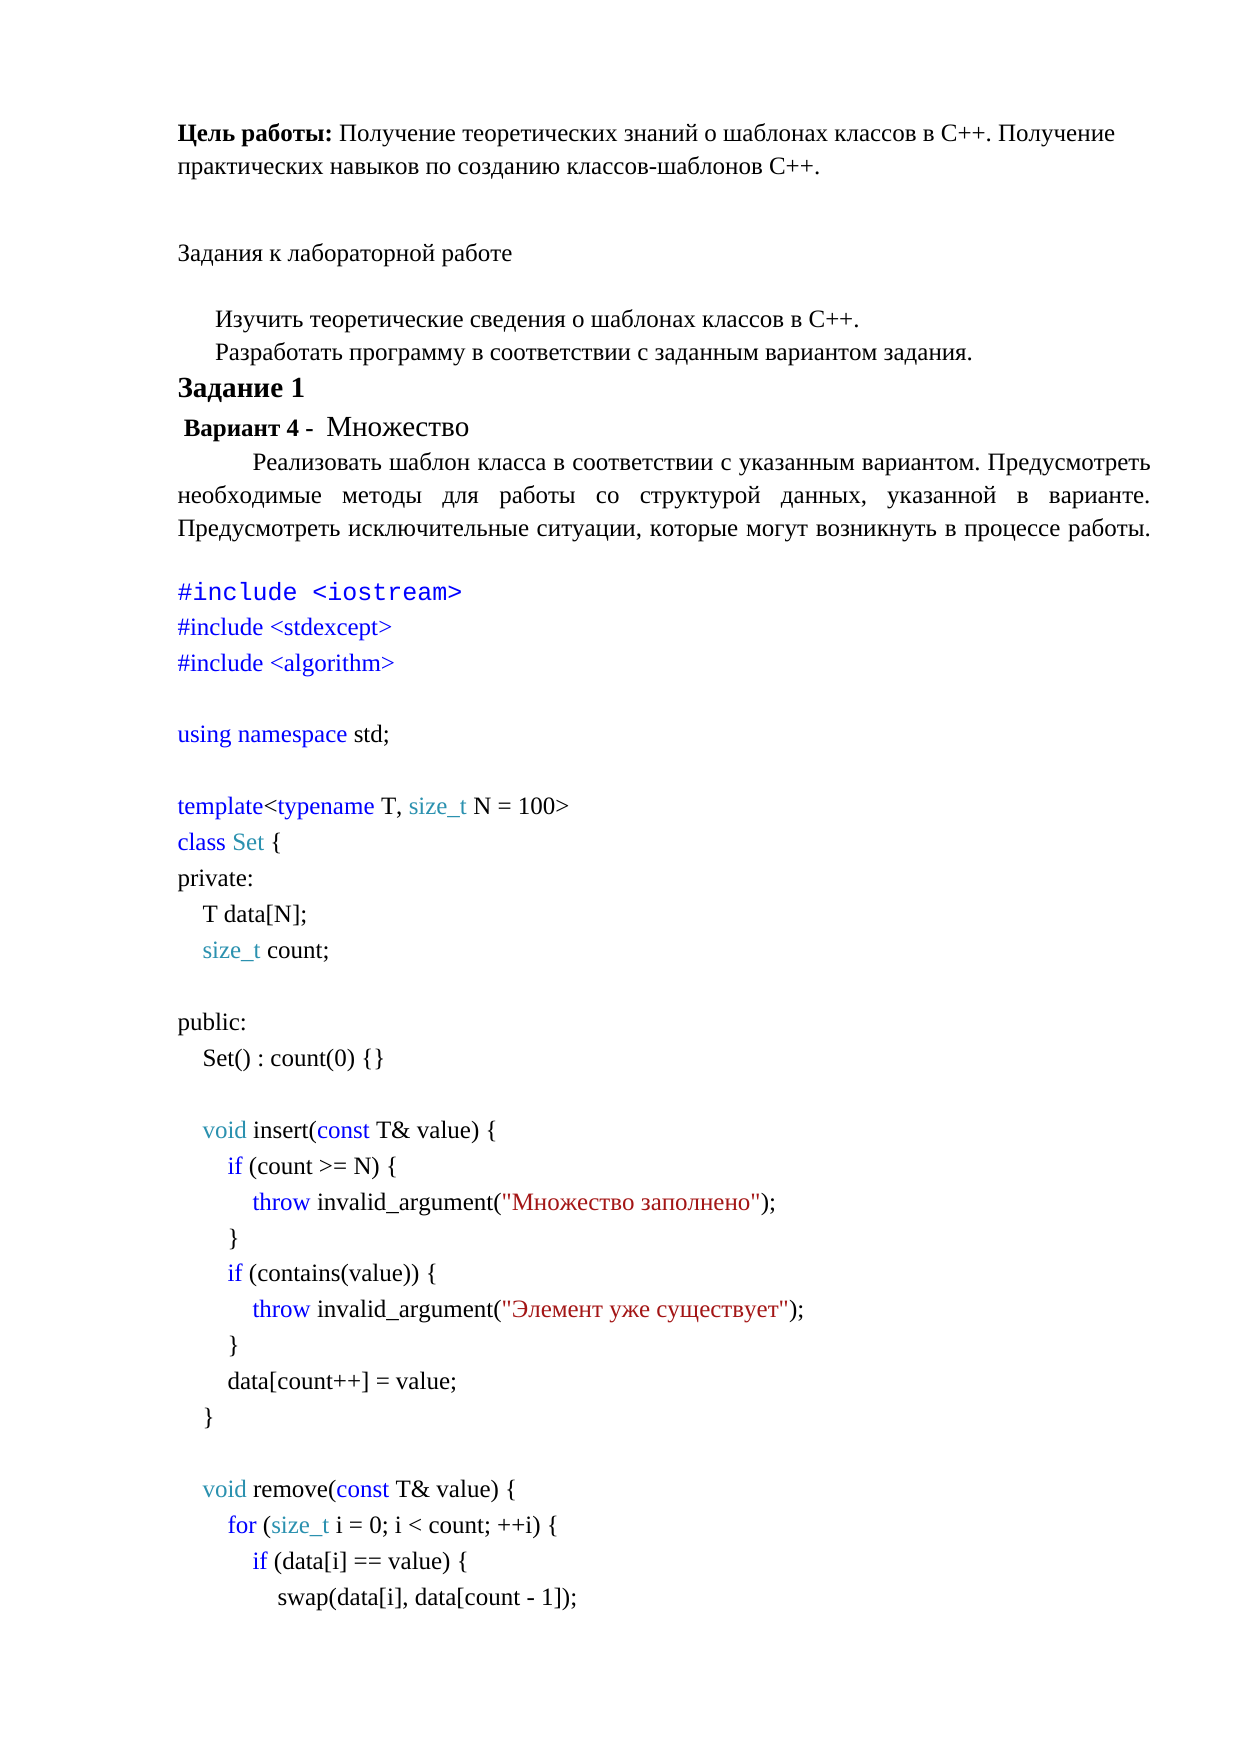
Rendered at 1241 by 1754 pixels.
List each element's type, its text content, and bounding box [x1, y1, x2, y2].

text } [177, 1330, 1152, 1359]
text #include <algorithm> [177, 648, 1152, 676]
text void remove(const T& value) { [177, 1474, 1152, 1503]
text for (size_t i = 0; i < count; ++i) { [177, 1510, 1152, 1539]
list Разработать программу в соответствии с заданным вариантом задания. [215, 337, 1152, 366]
text size_t count; [177, 935, 1152, 964]
text using namespace std; [177, 719, 1152, 748]
text Set() : count(0) {} [177, 1043, 1152, 1072]
text if (count >= N) { [177, 1151, 1152, 1179]
text data[count++] = value; [177, 1366, 1152, 1395]
text #include <stdexcept> [177, 612, 1152, 640]
text if (data[i] == value) { [177, 1546, 1152, 1575]
text Цель работы: Получение теоретических знаний о шаблонах классов в С++. Получение практических навыков по созданию классов-шаблонов С++. [177, 118, 1152, 180]
text class Set { [177, 827, 1152, 856]
text void insert(const T& value) { [177, 1115, 1152, 1143]
text swap(data[i], data[count - 1]); [177, 1582, 1152, 1611]
text Задания к лабораторной работе [177, 238, 1152, 267]
text if (contains(value)) { [177, 1258, 1152, 1287]
text throw invalid_argument("Элемент уже существует"); [177, 1294, 1152, 1323]
text private: [177, 863, 1152, 892]
text } [177, 1402, 1152, 1431]
text throw invalid_argument("Множество заполнено"); [177, 1187, 1152, 1215]
text } [177, 1223, 1152, 1251]
text public: [177, 1007, 1152, 1036]
list Изучить теоретические сведения о шаблонах классов в С++. [215, 304, 1152, 333]
text template<typename T, size_t N = 100> [177, 791, 1152, 820]
text T data[N]; [177, 899, 1152, 928]
text Задание 1 Вариант 4 - Множество [177, 370, 1152, 442]
text Реализовать шаблон класса в соответствии с указанным вариантом. Предусмотреть необходимые методы для работы со структурой данных, указанной в варианте. Предусмотреть исключительные ситуации, которые могут возникнуть в процессе работы. #include <iostream> [177, 447, 1152, 607]
